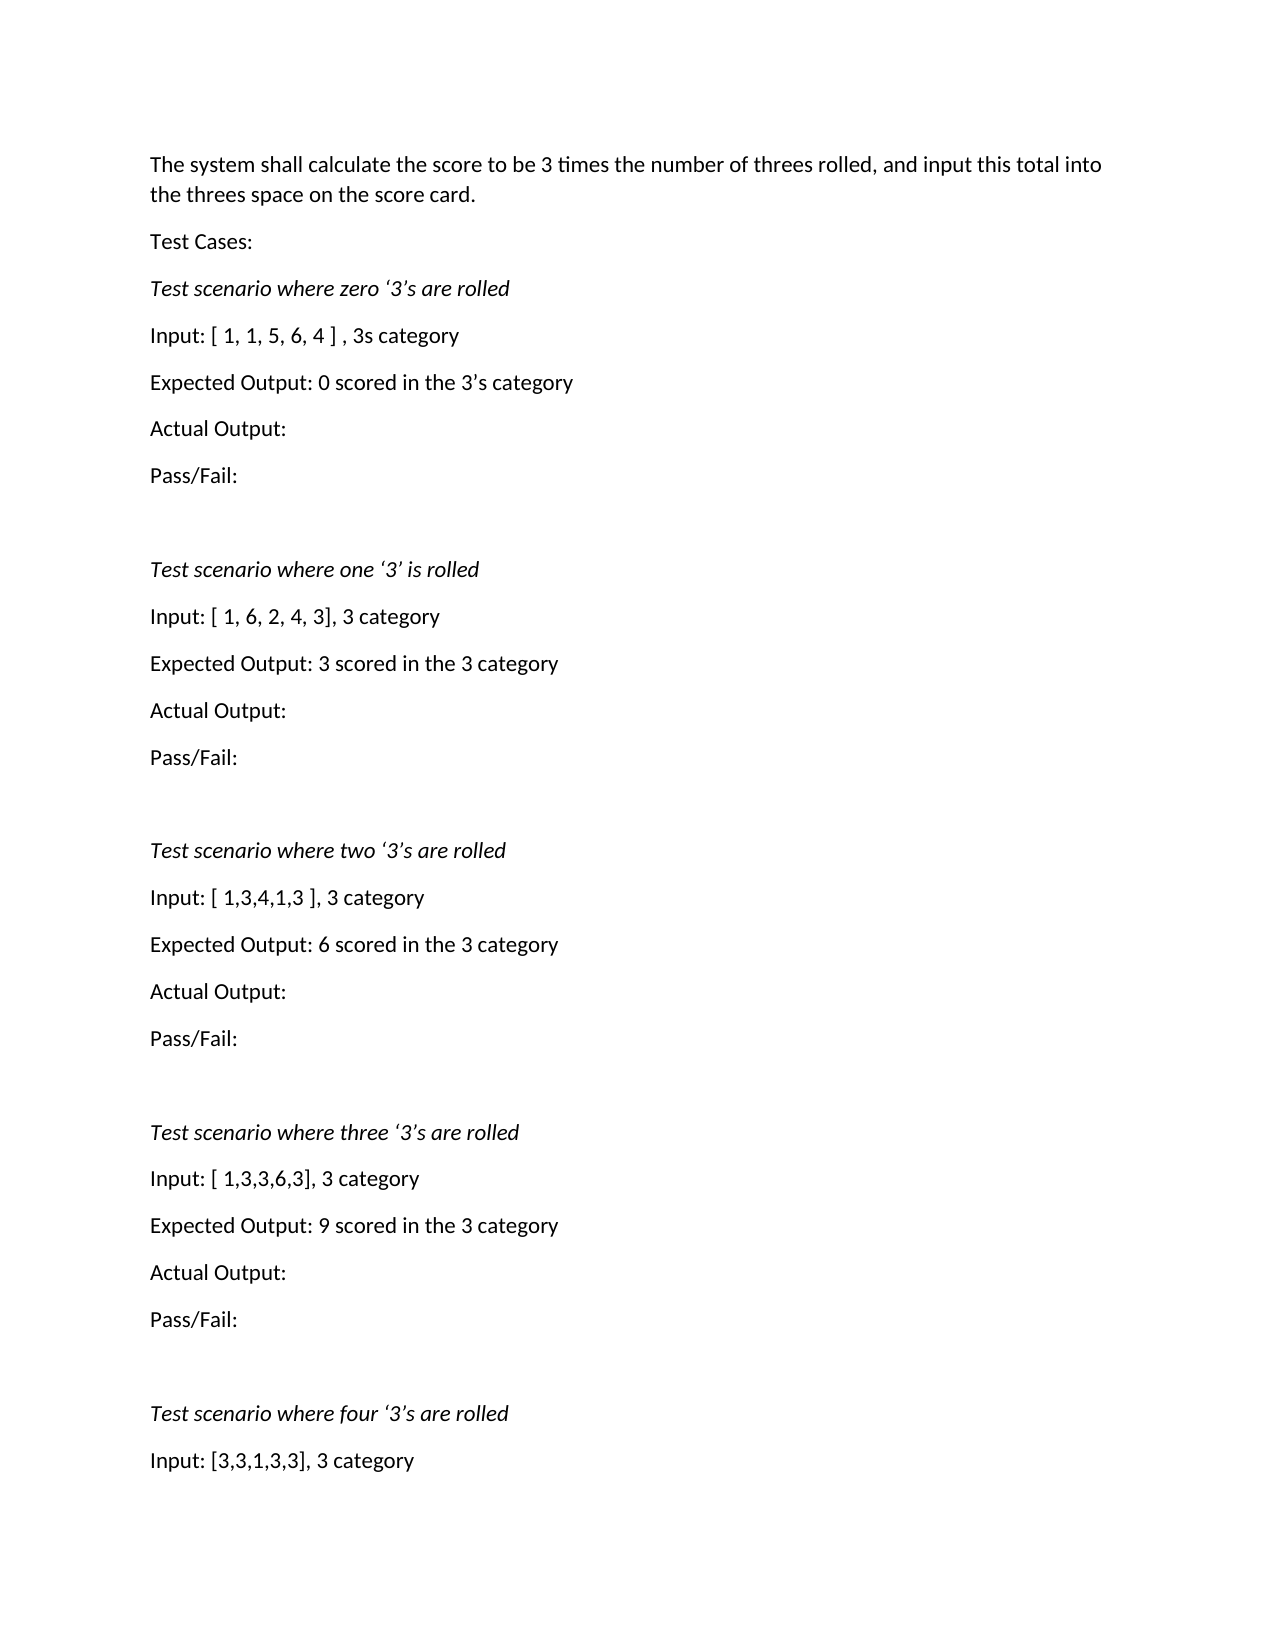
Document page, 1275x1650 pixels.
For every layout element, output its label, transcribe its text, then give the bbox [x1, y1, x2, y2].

text Test scenario where four ‘3’s are rolled [150, 1399, 1125, 1427]
text Actual Output: [150, 696, 1125, 724]
text Pass/Fail: [150, 1305, 1125, 1333]
text Pass/Fail: [150, 461, 1125, 489]
text Test scenario where two ‘3’s are rolled [150, 836, 1125, 864]
text Test scenario where three ‘3’s are rolled [150, 1118, 1125, 1146]
text Test Cases: [150, 227, 1125, 255]
text Actual Output: [150, 1258, 1125, 1286]
text Pass/Fail: [150, 1024, 1125, 1052]
text Actual Output: [150, 414, 1125, 443]
text Input: [3,3,1,3,3], 3 category [150, 1446, 1125, 1474]
text Expected Output: 0 scored in the 3’s category [150, 368, 1125, 396]
text Input: [ 1, 6, 2, 4, 3], 3 category [150, 602, 1125, 630]
text Actual Output: [150, 977, 1125, 1005]
text Pass/Fail: [150, 743, 1125, 771]
text Input: [ 1,3,3,6,3], 3 category [150, 1164, 1125, 1193]
text Test scenario where one ‘3’ is rolled [150, 555, 1125, 583]
text Input: [ 1, 1, 5, 6, 4 ] , 3s category [150, 321, 1125, 349]
text The system shall calculate the score to be 3 times the number of threes rolled, and input this total into the threes space on the score card. [150, 150, 1125, 208]
text Expected Output: 6 scored in the 3 category [150, 930, 1125, 958]
text Expected Output: 3 scored in the 3 category [150, 649, 1125, 677]
text Input: [ 1,3,4,1,3 ], 3 category [150, 883, 1125, 911]
text Expected Output: 9 scored in the 3 category [150, 1211, 1125, 1239]
text Test scenario where zero ‘3’s are rolled [150, 274, 1125, 302]
